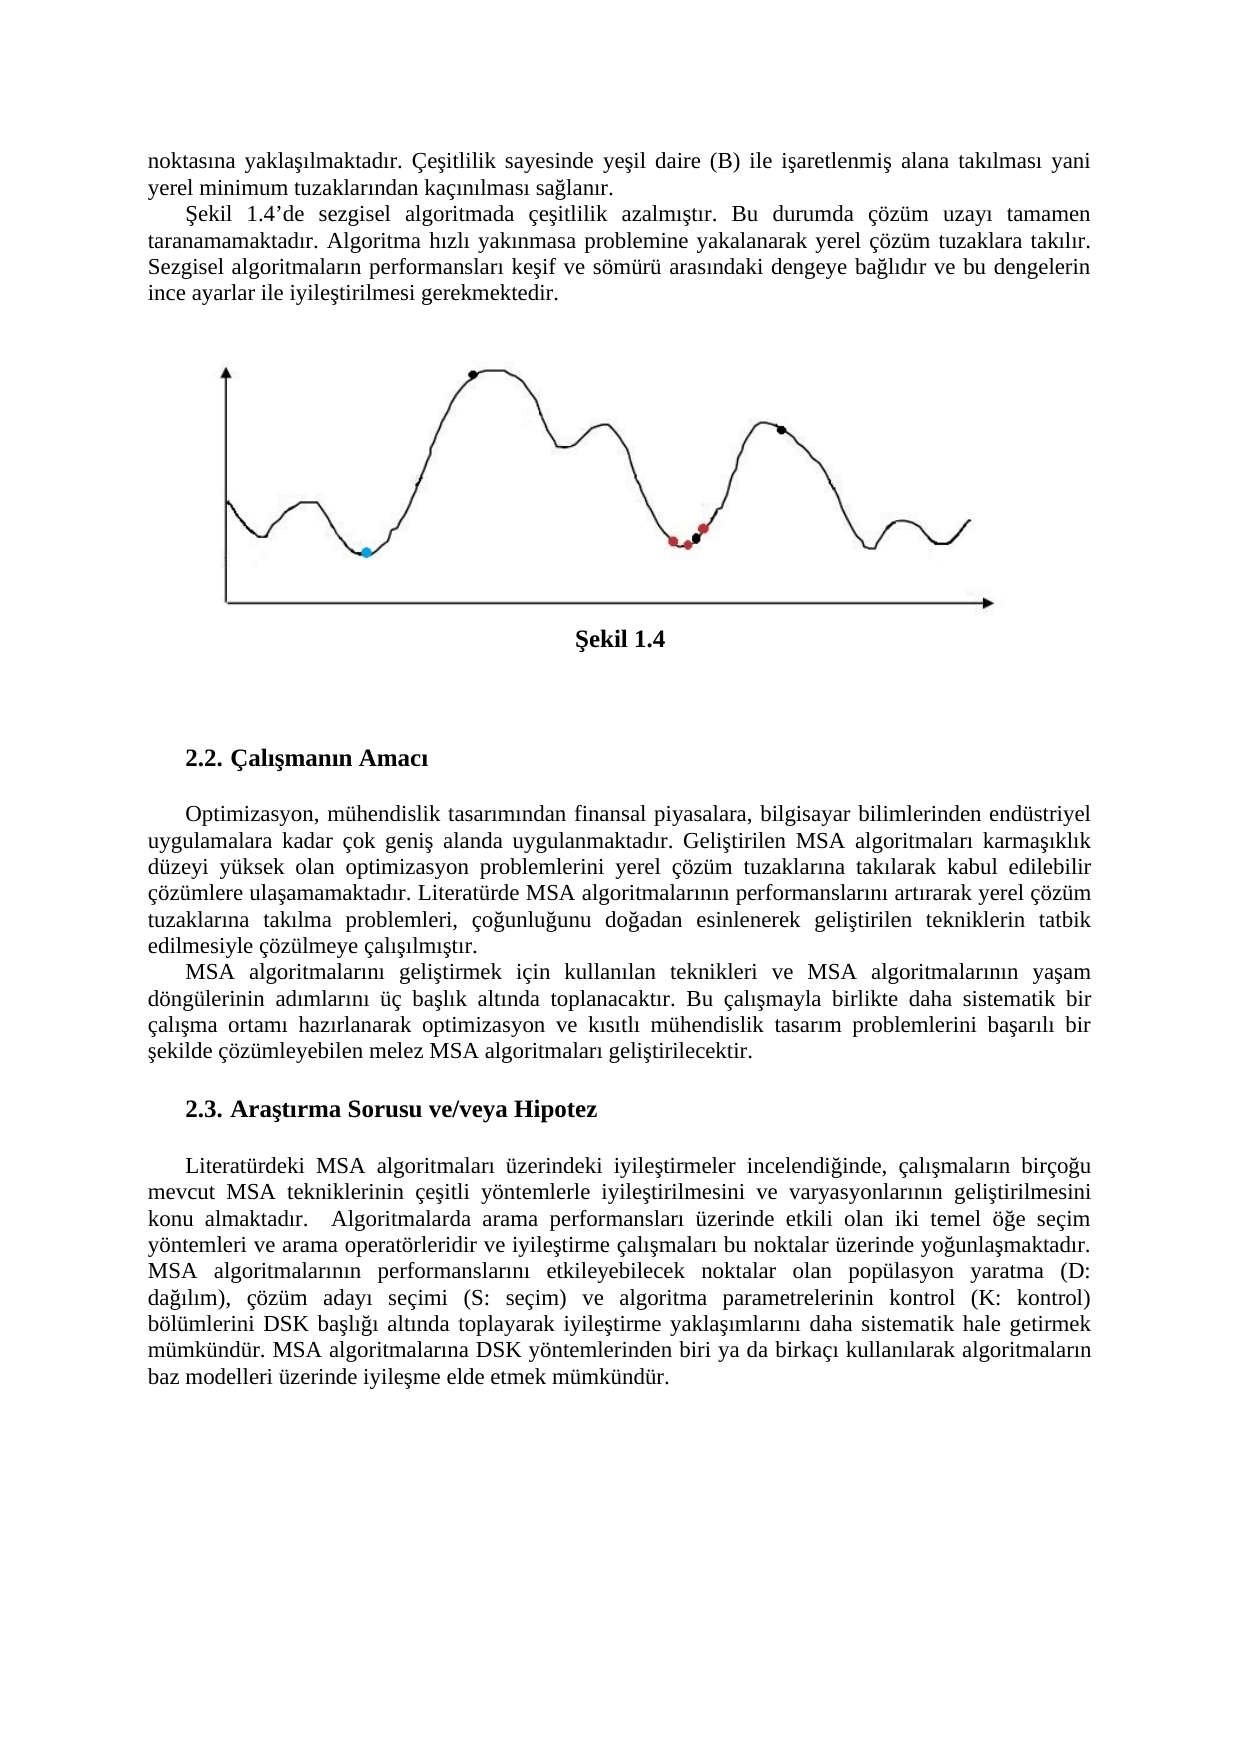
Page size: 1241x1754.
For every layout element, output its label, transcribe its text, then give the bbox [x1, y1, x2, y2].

text Şekil 1.4’de sezgisel algoritmada çeşitlilik azalmıştır. Bu durumda çözüm uzayı tamamen taranamamaktadır. Algoritma hızlı yakınmasa problemine yakalanarak yerel çözüm tuzaklara takılır. Sezgisel algoritmaların performansları keşif ve sömürü arasındaki dengeye bağlıdır ve bu dengelerin ince ayarlar ile iyileştirilmesi gerekmektedir. [148, 200, 1093, 306]
text Optimizasyon, mühendislik tasarımından finansal piyasalara, bilgisayar bilimlerinden endüstriyel uygulamalara kadar çok geniş alanda uygulanmaktadır. Geliştirilen MSA algoritmaları karmaşıklık düzeyi yüksek olan optimizasyon problemlerini yerel çözüm tuzaklarına takılarak kabul edilebilir çözümlere ulaşamamaktadır. Literatürde MSA algoritmalarının performanslarını artırarak yerel çözüm tuzaklarına takılma problemleri, çoğunluğunu doğadan esinlenerek geliştirilen tekniklerin tatbik edilmesiyle çözülmeye çalışılmıştır. [148, 800, 1093, 958]
text MSA algoritmalarını geliştirmek için kullanılan teknikleri ve MSA algoritmalarının yaşam döngülerinin adımlarını üç başlık altında toplanacaktır. Bu çalışmayla birlikte daha sistematik bir çalışma ortamı hazırlanarak optimizasyon ve kısıtlı mühendislik tasarım problemlerini başarılı bir şekilde çözümleyebilen melez MSA algoritmaları geliştirilecektir. [148, 958, 1093, 1064]
picture [174, 333, 1069, 624]
subtitle Çalışmanın Amacı [185, 743, 1093, 772]
subtitle Araştırma Sorusu ve/veya Hipotez [185, 1094, 1093, 1123]
text Literatürdeki MSA algoritmaları üzerindeki iyileştirmeler incelendiğinde, çalışmaların birçoğu mevcut MSA tekniklerinin çeşitli yöntemlerle iyileştirilmesini ve varyasyonlarının geliştirilmesini konu almaktadır. Algoritmalarda arama performansları üzerinde etkili olan iki temel öğe seçim yöntemleri ve arama operatörleridir ve iyileştirme çalışmaları bu noktalar üzerinde yoğunlaşmaktadır. MSA algoritmalarının performanslarını etkileyebilecek noktalar olan popülasyon yaratma (D: dağılım), çözüm adayı seçimi (S: seçim) ve algoritma parametrelerinin kontrol (K: kontrol) bölümlerini DSK başlığı altında toplayarak iyileştirme yaklaşımlarını daha sistematik hale getirmek mümkündür. MSA algoritmalarına DSK yöntemlerinden biri ya da birkaçı kullanılarak algoritmaların baz modelleri üzerinde iyileşme elde etmek mümkündür. [148, 1152, 1093, 1389]
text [148, 148, 1093, 200]
